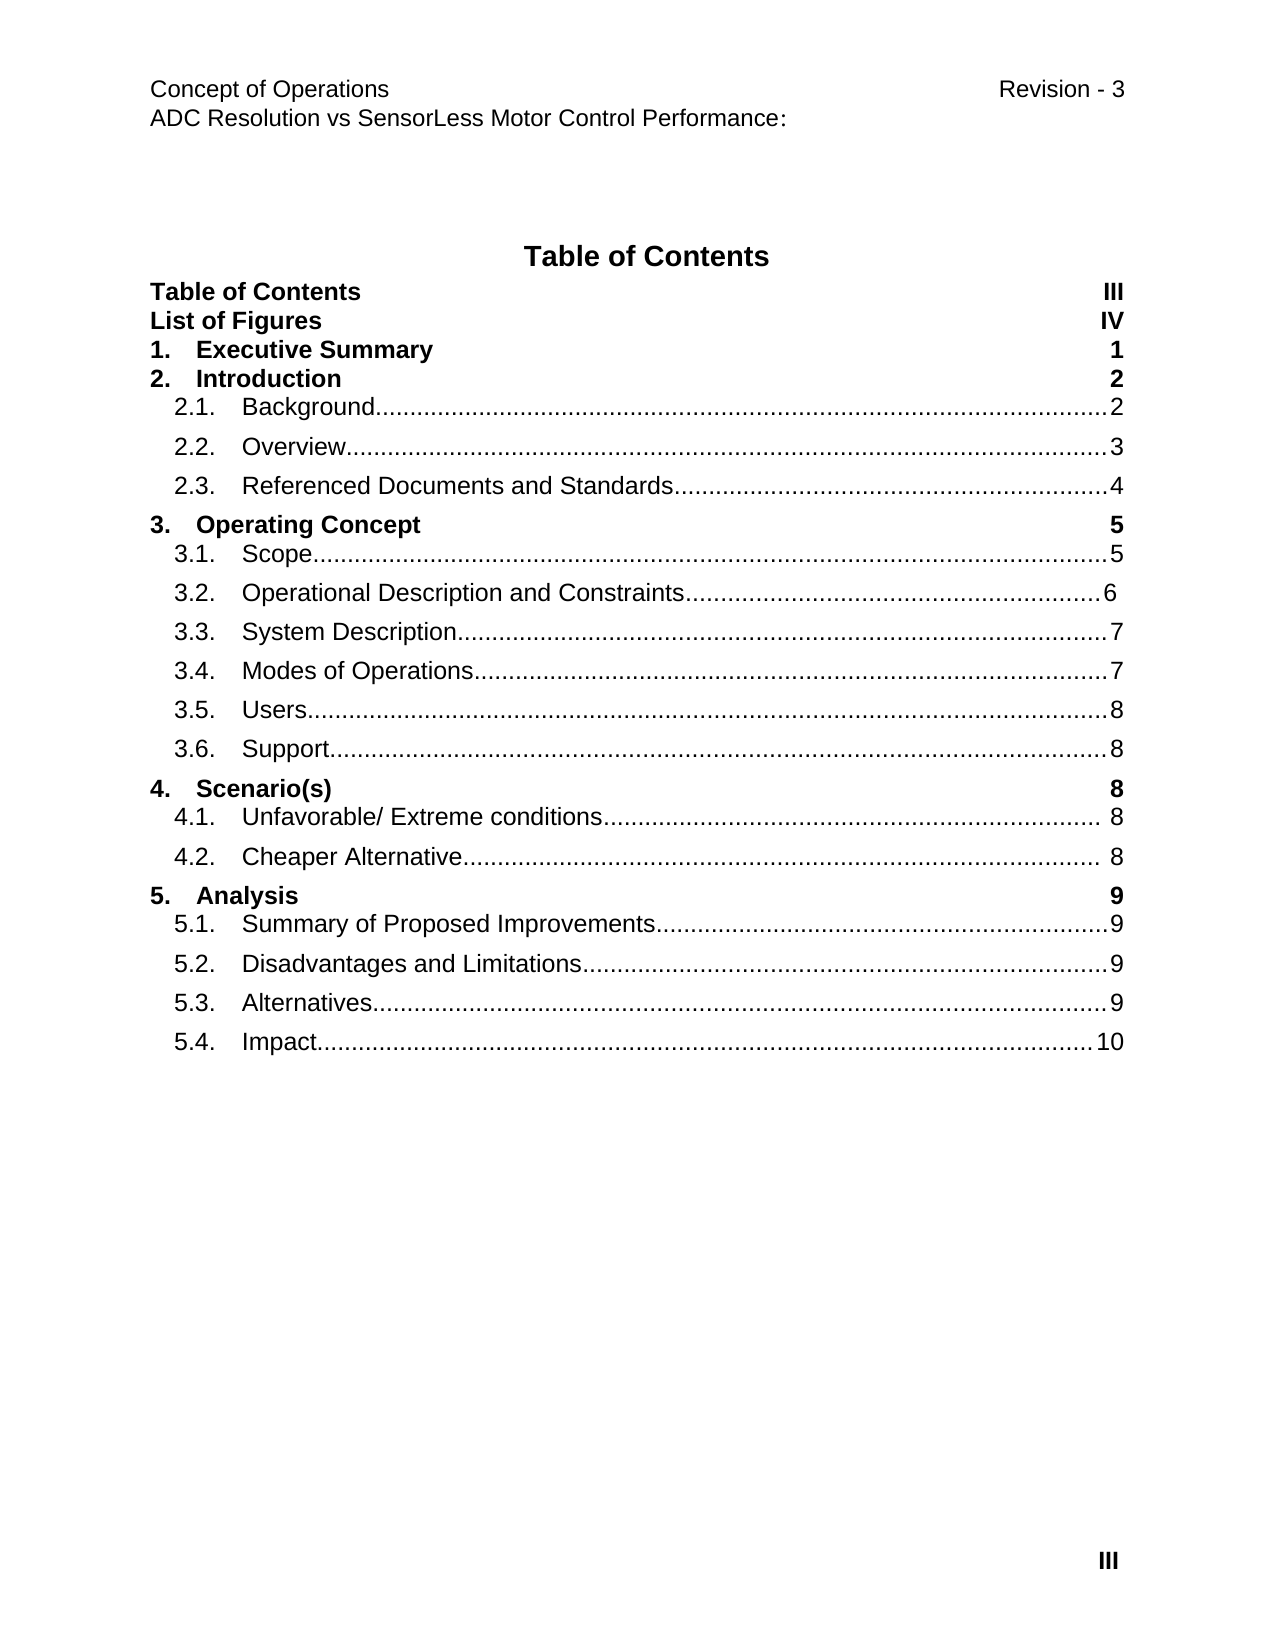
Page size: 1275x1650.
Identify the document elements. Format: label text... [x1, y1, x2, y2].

text Table of Contents [150, 239, 1144, 272]
